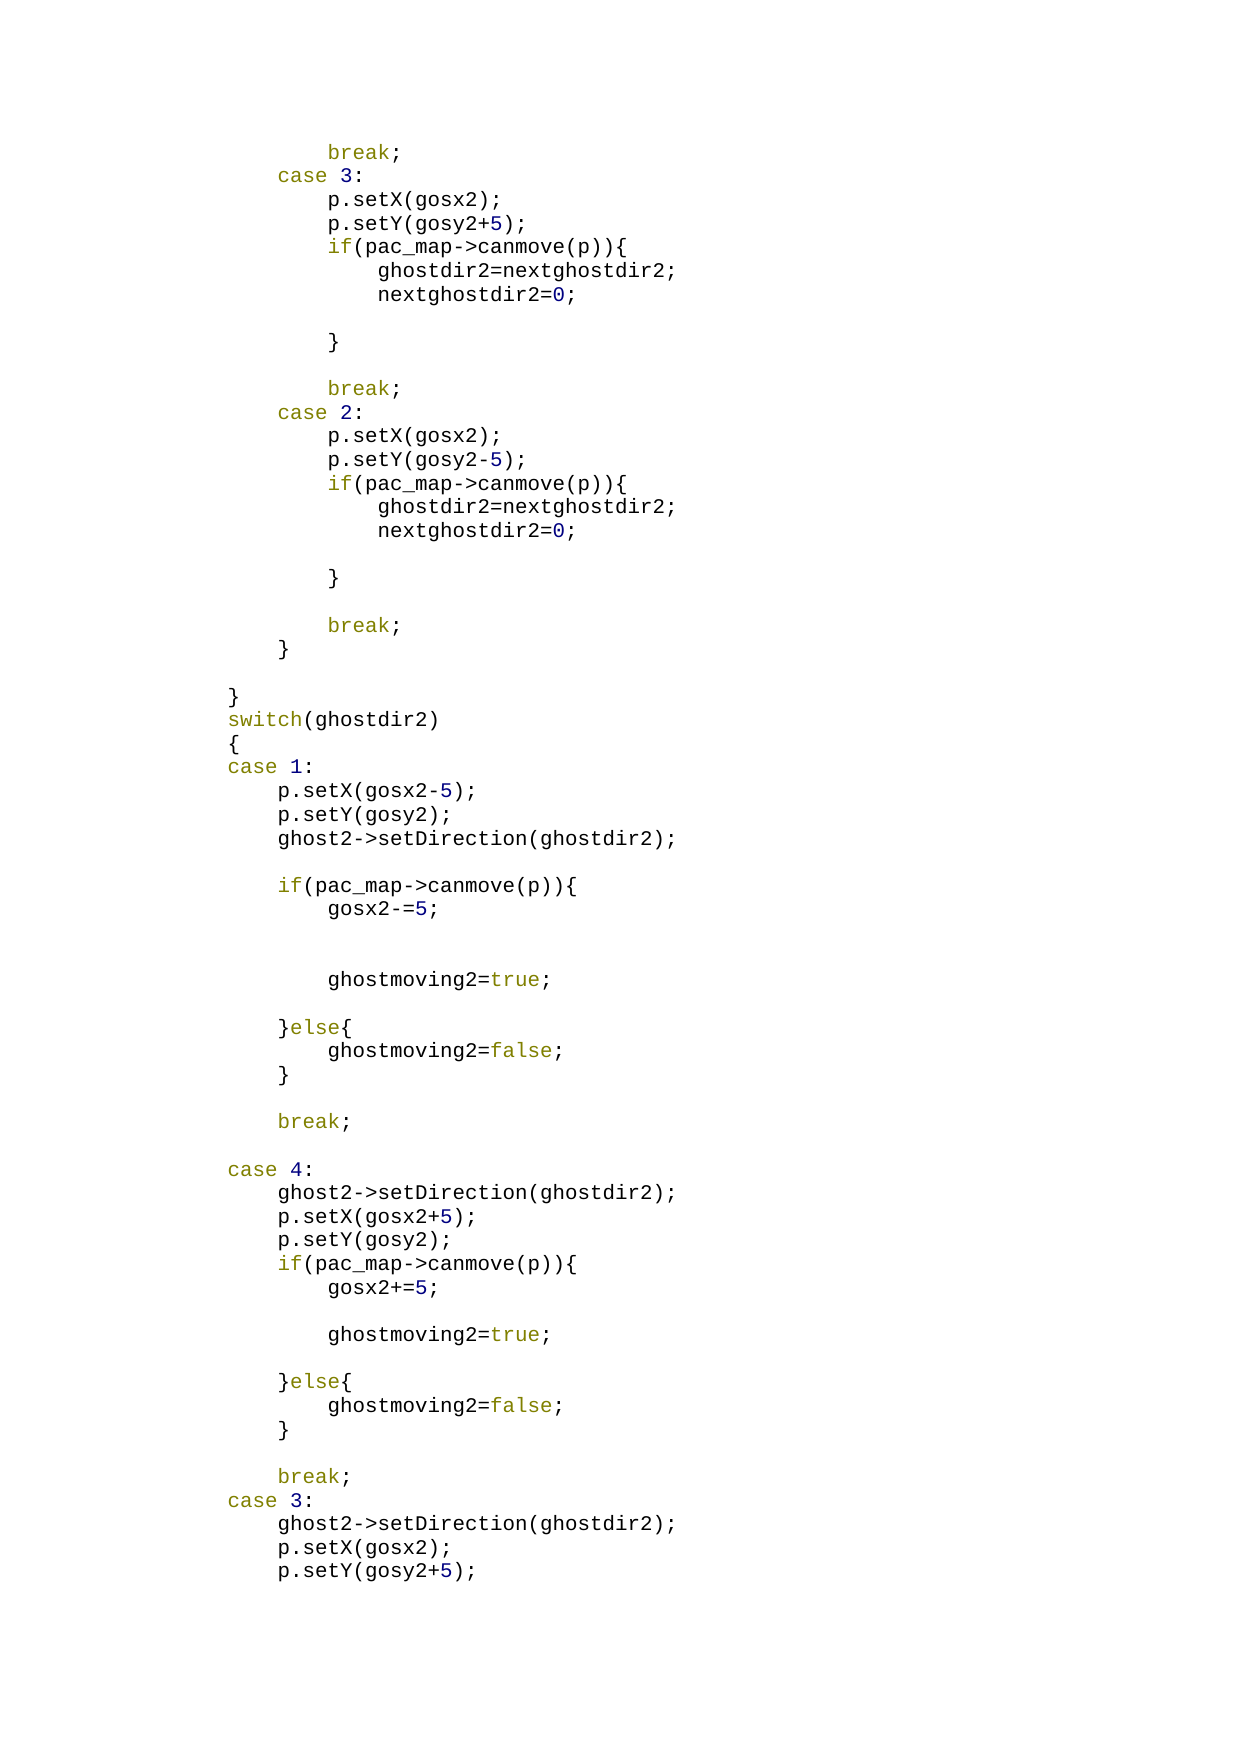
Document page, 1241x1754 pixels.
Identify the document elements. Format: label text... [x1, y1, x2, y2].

text } [177, 567, 1152, 591]
text gosx2-=5; [177, 898, 1152, 922]
text p.setX(gosx2); [177, 1537, 1152, 1561]
text ghostdir2=nextghostdir2; [177, 496, 1152, 520]
text p.setX(gosx2+5); [177, 1206, 1152, 1229]
text p.setX(gosx2-5); [177, 780, 1152, 804]
text ghostmoving2=false; [177, 1395, 1152, 1419]
text break; [177, 615, 1152, 638]
text nextghostdir2=0; [177, 284, 1152, 307]
text p.setY(gosy2); [177, 1229, 1152, 1253]
text } [177, 686, 1152, 709]
text switch(ghostdir2) [177, 709, 1152, 733]
text } [177, 331, 1152, 354]
text p.setX(gosx2); [177, 189, 1152, 213]
text case 3: [177, 1489, 1152, 1513]
text p.setY(gosy2+5); [177, 213, 1152, 236]
text break; [177, 1466, 1152, 1489]
text case 2: [177, 402, 1152, 426]
text gosx2+=5; [177, 1277, 1152, 1300]
text ghostdir2=nextghostdir2; [177, 260, 1152, 284]
text }else{ [177, 1017, 1152, 1040]
text case 1: [177, 757, 1152, 780]
text p.setY(gosy2+5); [177, 1561, 1152, 1584]
text ghostmoving2=false; [177, 1040, 1152, 1064]
text ghost2->setDirection(ghostdir2); [177, 827, 1152, 851]
text p.setY(gosy2-5); [177, 449, 1152, 473]
text break; [177, 1111, 1152, 1135]
text ghost2->setDirection(ghostdir2); [177, 1513, 1152, 1537]
text } [177, 1419, 1152, 1442]
text if(pac_map->canmove(p)){ [177, 473, 1152, 496]
text ghostmoving2=true; [177, 1324, 1152, 1348]
text case 3: [177, 165, 1152, 189]
text if(pac_map->canmove(p)){ [177, 236, 1152, 260]
text p.setY(gosy2); [177, 804, 1152, 827]
text if(pac_map->canmove(p)){ [177, 1253, 1152, 1277]
text }else{ [177, 1371, 1152, 1395]
text } [177, 638, 1152, 662]
text } [177, 1064, 1152, 1088]
text if(pac_map->canmove(p)){ [177, 875, 1152, 898]
text { [177, 733, 1152, 757]
text break; [177, 142, 1152, 165]
text break; [177, 378, 1152, 402]
text p.setX(gosx2); [177, 426, 1152, 449]
text ghostmoving2=true; [177, 969, 1152, 993]
text case 4: [177, 1158, 1152, 1182]
text ghost2->setDirection(ghostdir2); [177, 1182, 1152, 1206]
text nextghostdir2=0; [177, 520, 1152, 544]
